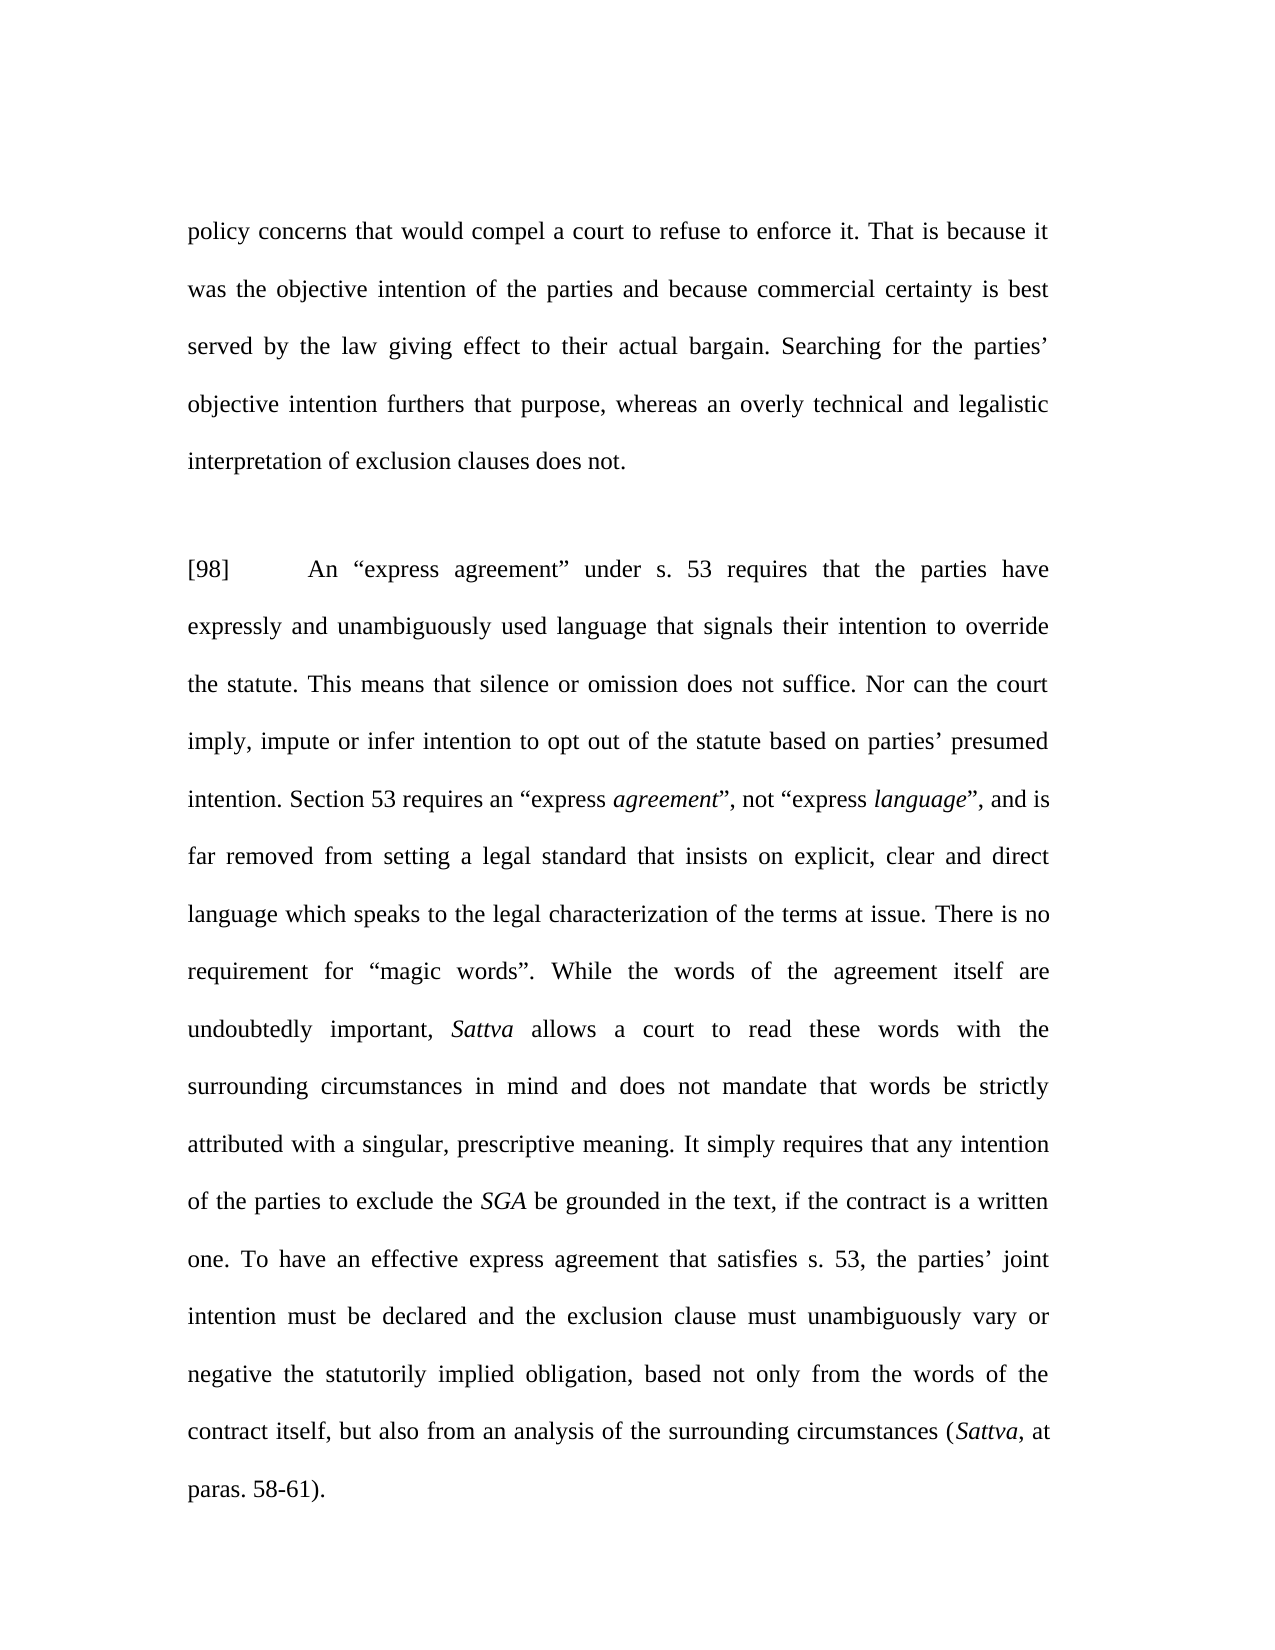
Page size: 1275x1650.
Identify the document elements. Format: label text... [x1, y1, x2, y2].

text An “express agreement” under s. 53 requires that the parties have expressly and unambiguously used language that signals their intention to override the statute. This means that silence or omission does not suffice. Nor can the court imply, impute or infer intention to opt out of the statute based on parties’ presumed intention. Section 53 requires an “express agreement”, not “express language”, and is far removed from setting a legal standard that insists on explicit, clear and direct language which speaks to the legal characterization of the terms at issue. There is no requirement for “magic words”. While the words of the agreement itself are undoubtedly important, Sattva allows a court to read these words with the surrounding circumstances in mind and does not mandate that words be strictly attributed with a singular, prescriptive meaning. It simply requires that any intention of the parties to exclude the SGA be grounded in the text, if the contract is a written one. To have an effective express agreement that satisfies s. 53, the parties’ joint intention must be declared and the exclusion clause must unambiguously vary or negative the statutorily implied obligation, based not only from the words of the contract itself, but also from an analysis of the surrounding circumstances (Sattva, at paras. 58-61). [187, 554, 1050, 1503]
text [187, 216, 1050, 475]
